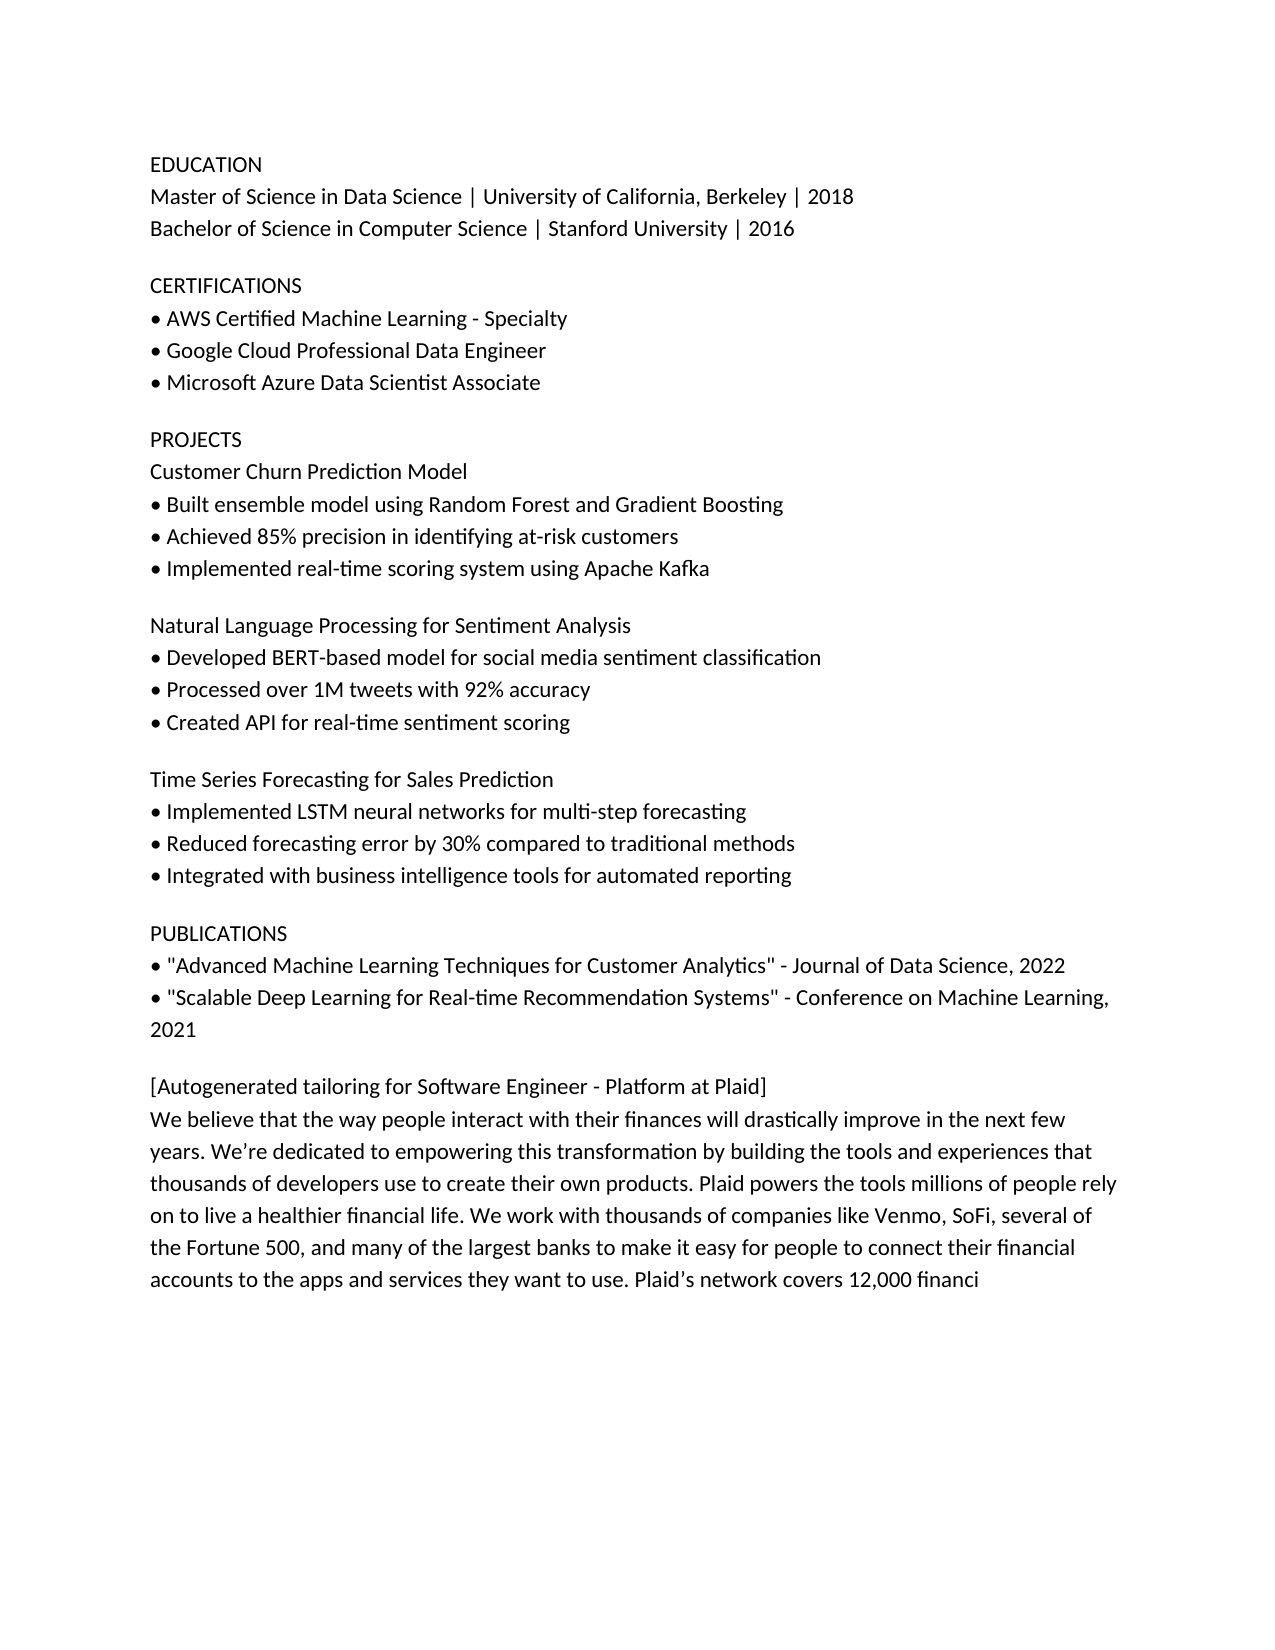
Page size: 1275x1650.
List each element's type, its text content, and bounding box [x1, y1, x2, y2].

text PROJECTS Customer Churn Prediction Model • Built ensemble model using Random Forest and Gradient Boosting • Achieved 85% precision in identifying at-risk customers • Implemented real-time scoring system using Apache Kafka [150, 425, 1125, 582]
text [Autogenerated tailoring for Software Engineer - Platform at Plaid] We believe that the way people interact with their finances will drastically improve in the next few years. We’re dedicated to empowering this transformation by building the tools and experiences that thousands of developers use to create their own products. Plaid powers the tools millions of people rely on to live a healthier financial life. We work with thousands of companies like Venmo, SoFi, several of the Fortune 500, and many of the largest banks to make it easy for people to connect their financial accounts to the apps and services they want to use. Plaid’s network covers 12,000 financi [150, 1072, 1125, 1294]
text CERTIFICATIONS • AWS Certified Machine Learning - Specialty • Google Cloud Professional Data Engineer • Microsoft Azure Data Scientist Associate [150, 272, 1125, 396]
text PUBLICATIONS • "Advanced Machine Learning Techniques for Customer Analytics" - Journal of Data Science, 2022 • "Scalable Deep Learning for Real-time Recommendation Systems" - Conference on Machine Learning, 2021 [150, 919, 1125, 1043]
text EDUCATION Master of Science in Data Science | University of California, Berkeley | 2018 Bachelor of Science in Computer Science | Stanford University | 2016 [150, 150, 1125, 242]
text Natural Language Processing for Sentiment Analysis • Developed BERT-based model for social media sentiment classification • Processed over 1M tweets with 92% accuracy • Created API for real-time sentiment scoring [150, 611, 1125, 736]
text Time Series Forecasting for Sales Prediction • Implemented LSTM neural networks for multi-step forecasting • Reduced forecasting error by 30% compared to traditional methods • Integrated with business intelligence tools for automated reporting [150, 765, 1125, 889]
